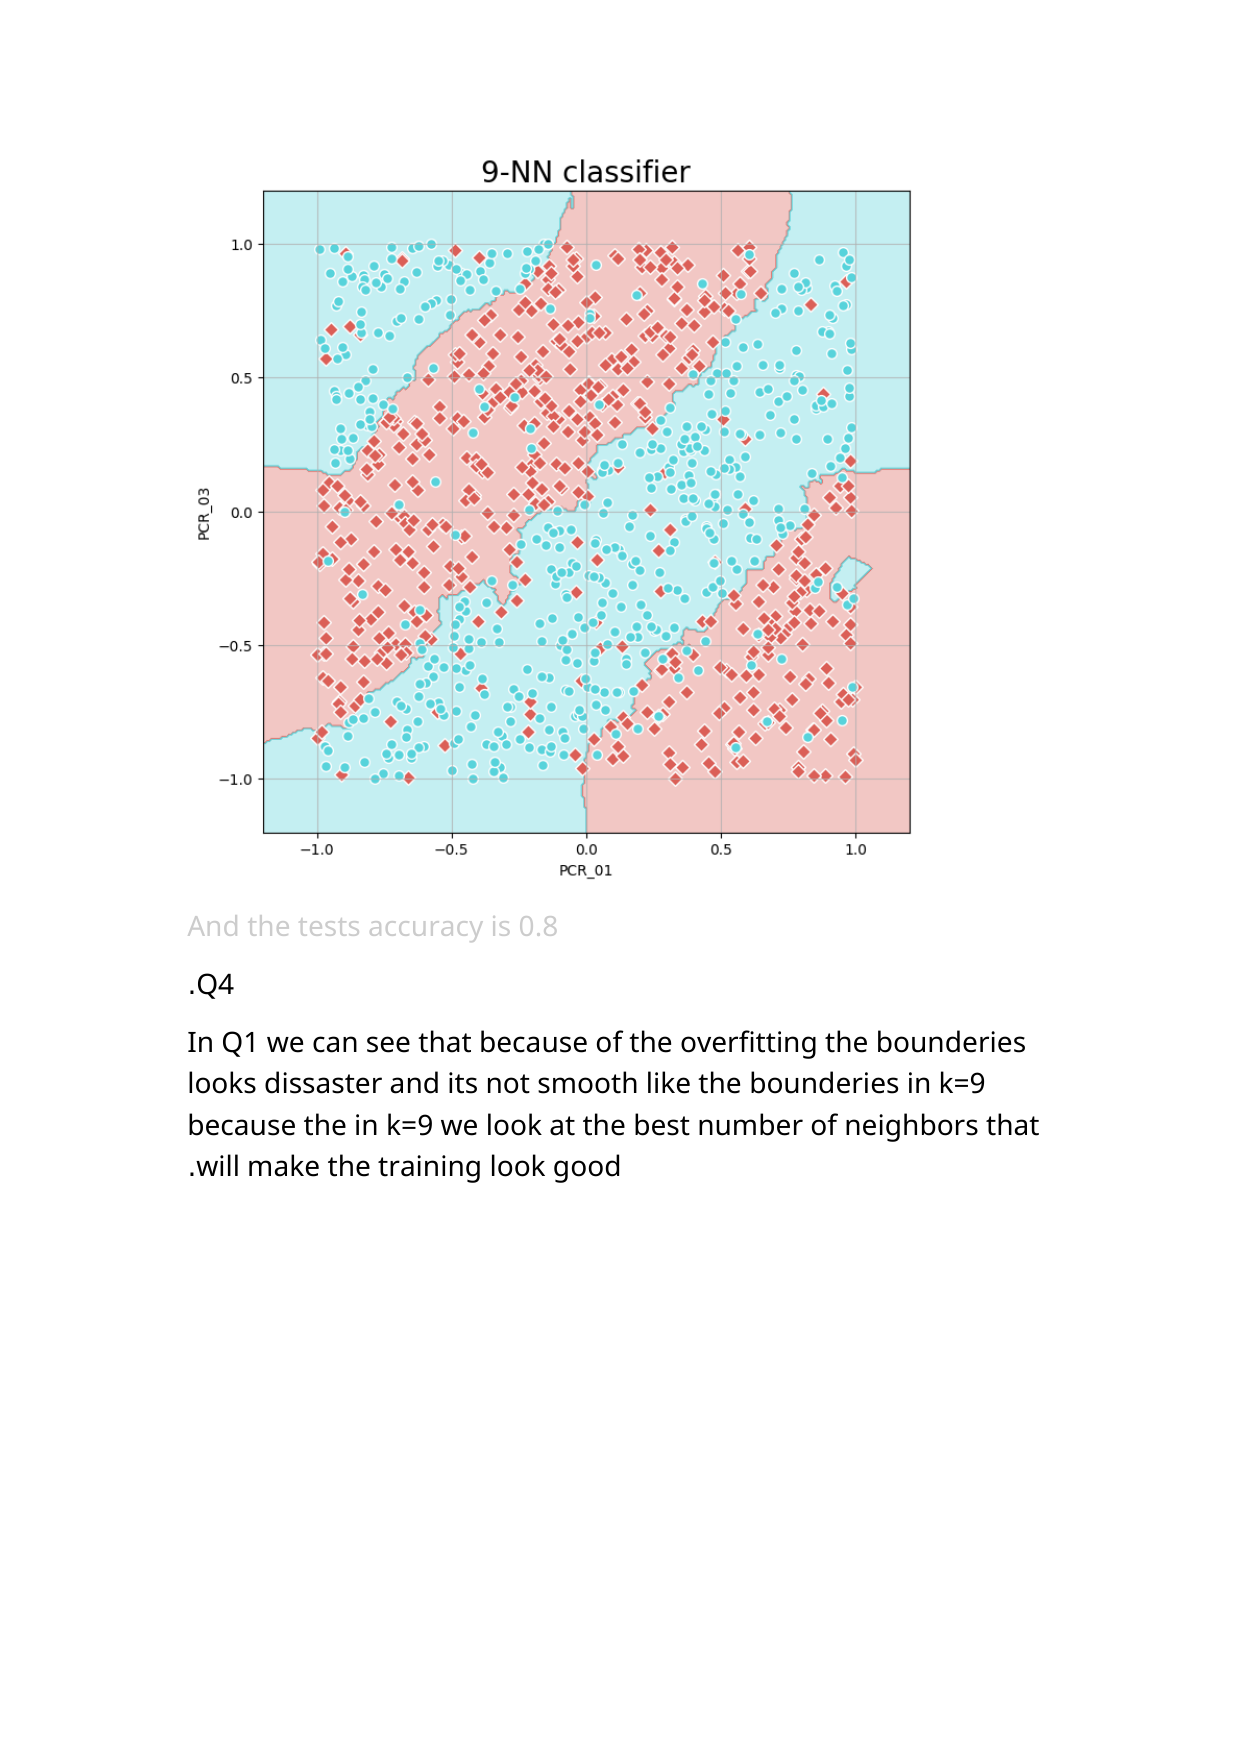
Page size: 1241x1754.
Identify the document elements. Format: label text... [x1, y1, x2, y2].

text In Q1 we can see that because of the overfitting the bounderies looks dissaster and its not smooth like the bounderies in k=9 because the in k=9 we look at the best number of neighbors that will make the training look good. [187, 1022, 1053, 1185]
picture [187, 150, 919, 888]
text And the tests accuracy is 0.8 [187, 906, 1053, 945]
text Q4. [187, 964, 1053, 1003]
